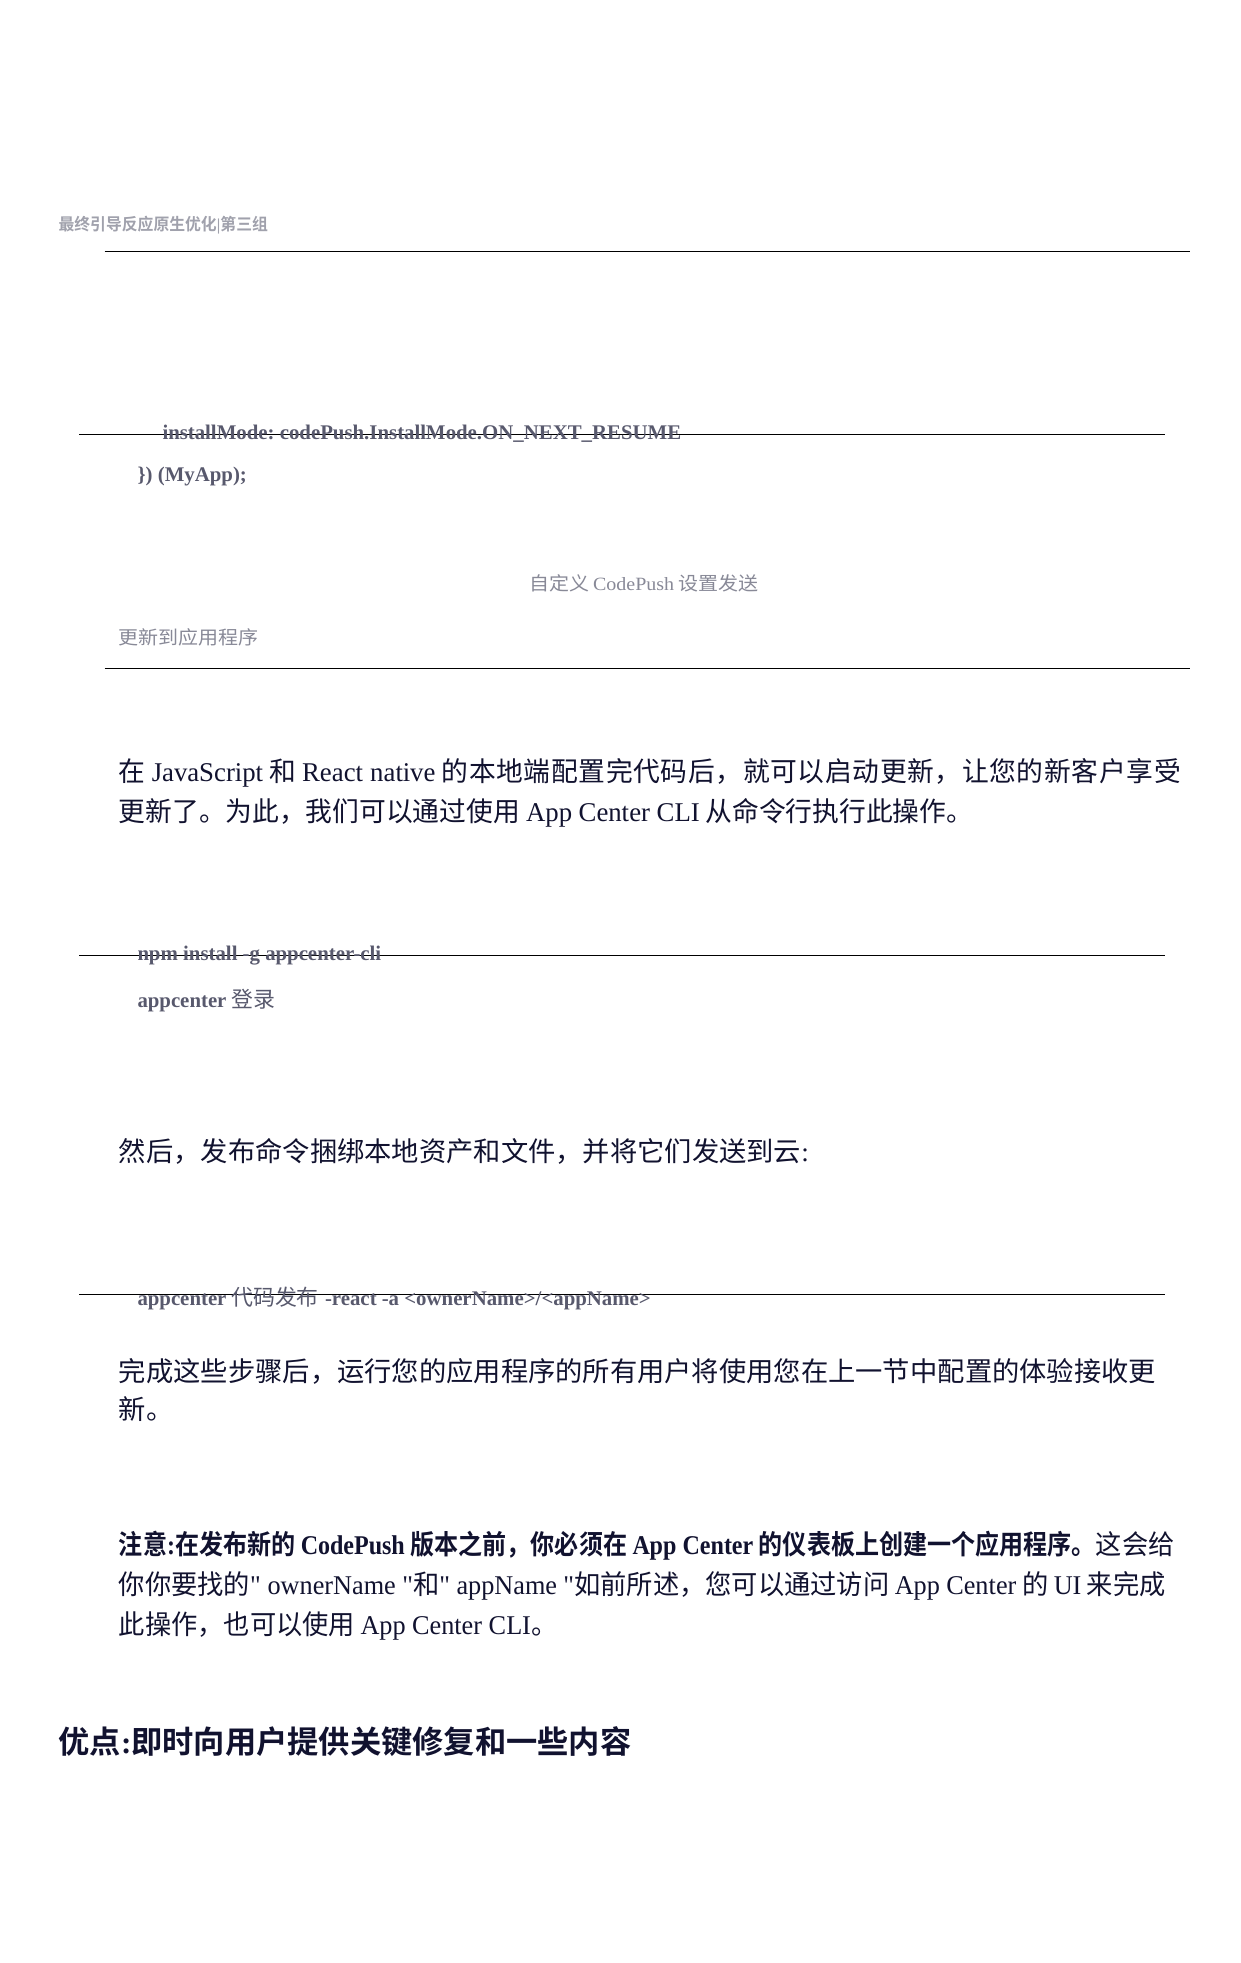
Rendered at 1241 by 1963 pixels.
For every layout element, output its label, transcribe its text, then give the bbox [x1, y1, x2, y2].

text 然后，发布命令捆绑本地资产和文件，并将它们发送到云: [119, 1089, 1182, 1169]
text 优点:即时向用户提供关键修复和一些内容 [58, 1687, 1065, 1760]
text 在JavaScript和React native的本地端配置完代码后，就可以启动更新，让您的新客户享受更新了。为此，我们可以通过使用App Center CLI从命令行执行此操作。 [119, 704, 1182, 829]
text 自定义CodePush设置发送更新到应用程序 [119, 537, 778, 655]
text 完成这些步骤后，运行您的应用程序的所有用户将使用您在上一节中配置的体验接收更新。 [119, 1333, 1182, 1427]
text 注意:在发布新的CodePush版本之前，你必须在App Center的仪表板上创建一个应用程序。这会给你你要找的" ownerName "和" appName "如前所述，您可以通过访问App Center的UI来完成此操作，也可以使用App Center CLI。 [119, 1476, 1182, 1642]
text 最终引导反应原生优化|第三组 [58, 217, 571, 233]
